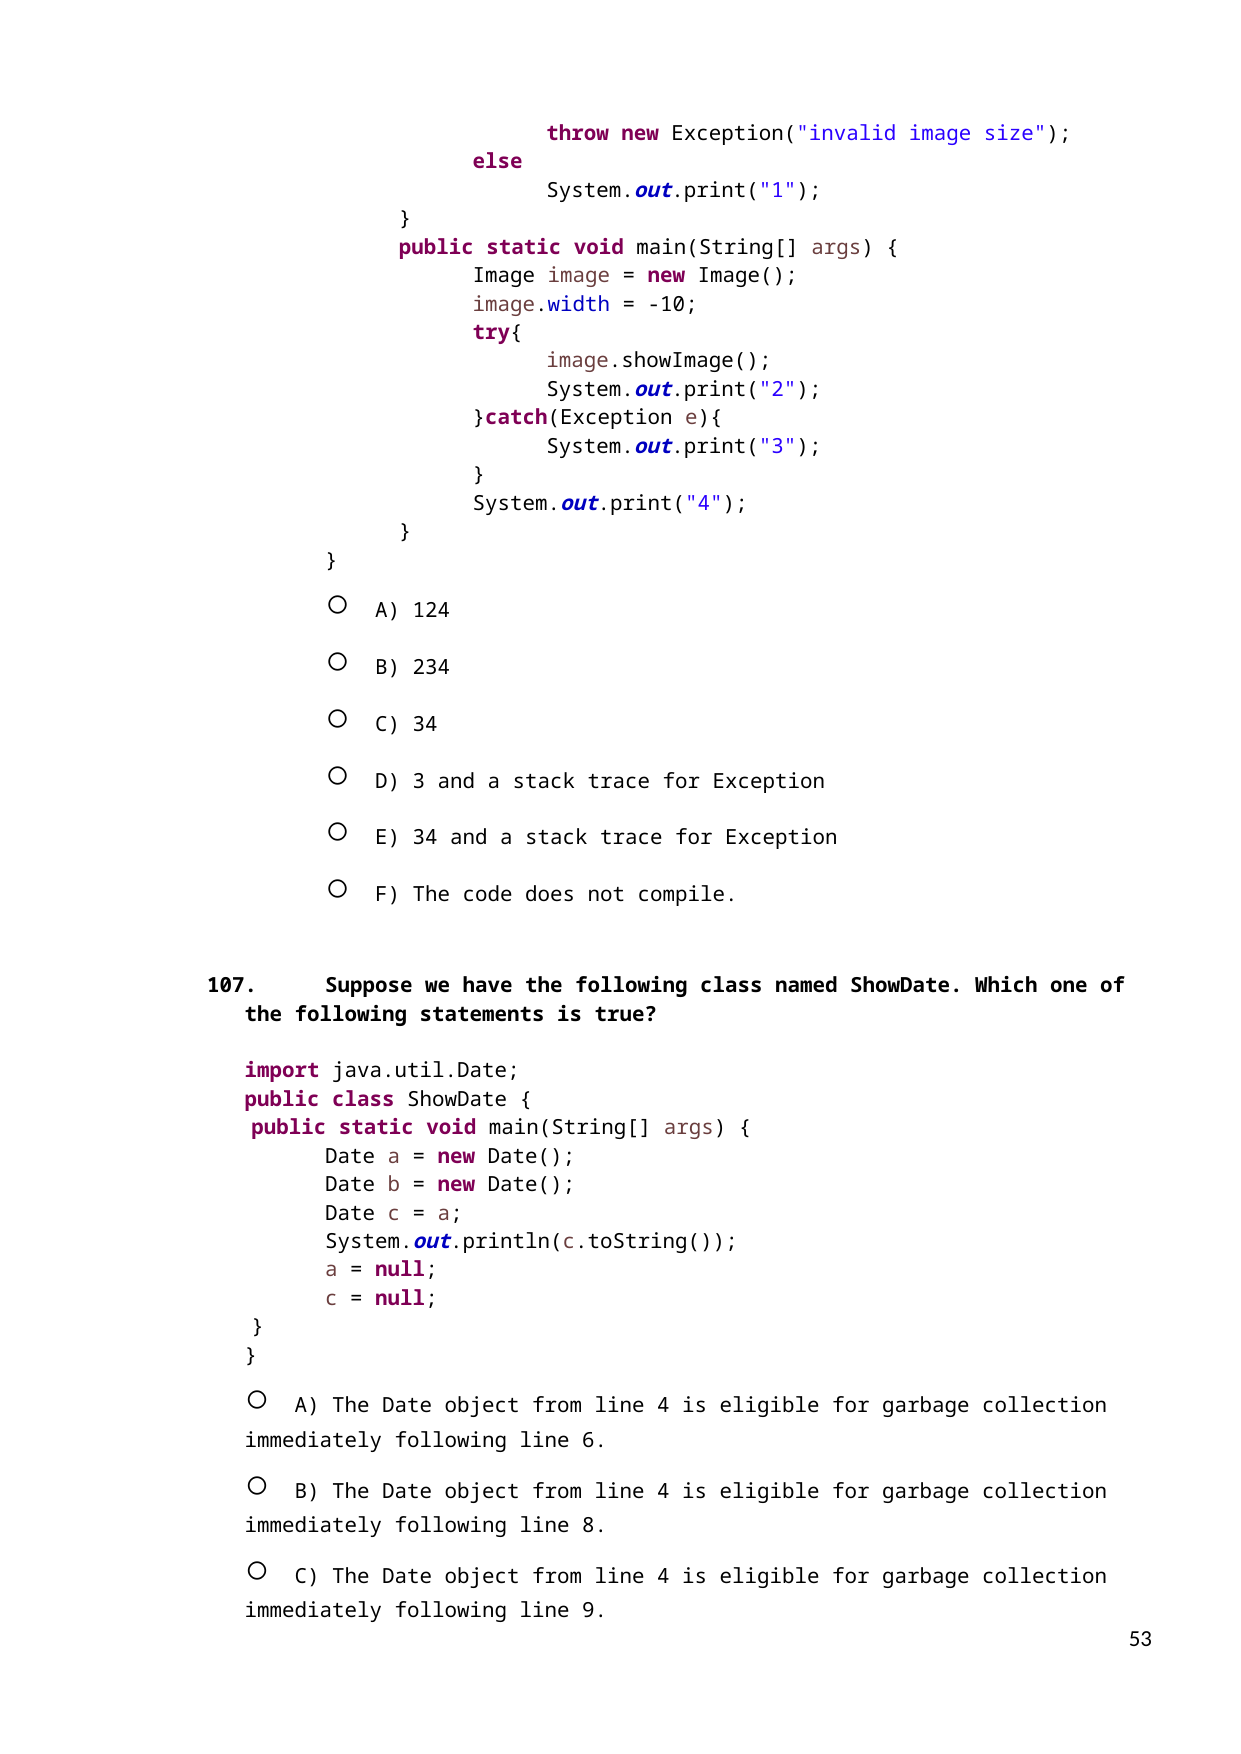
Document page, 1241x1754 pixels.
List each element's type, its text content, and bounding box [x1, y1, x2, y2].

text ○ B) The Date object from line 4 is eligible for garbage collection immediately following line 8. [244, 1453, 1152, 1539]
text public static void main(String[] args) { [325, 232, 1152, 260]
text public static void main(String[] args) { [244, 1112, 1152, 1141]
text } [325, 545, 1152, 573]
text } [325, 459, 1152, 488]
list Suppose we have the following class named ShowDate. Which one of the following statements is true? [207, 971, 1152, 1027]
text }catch(Exception e){ [325, 402, 1152, 431]
text Date b = new Date(); [244, 1169, 1152, 1198]
text ○ F) The code does not compile. [325, 857, 1152, 914]
text System.out.print("4"); [325, 488, 1152, 516]
text image.showImage(); [325, 346, 1152, 374]
text image.width = -10; [325, 289, 1152, 317]
text c = null; [244, 1283, 1152, 1311]
text } [244, 1340, 1152, 1368]
text Date a = new Date(); [244, 1141, 1152, 1169]
text System.out.print("3"); [325, 431, 1152, 459]
text ○ E) 34 and a stack trace for Exception [325, 800, 1152, 857]
text else [325, 147, 1152, 175]
text ○ C) The Date object from line 4 is eligible for garbage collection immediately following line 9. [244, 1539, 1152, 1624]
text ○ D) 3 and a stack trace for Exception [325, 743, 1152, 800]
text System.out.print("2"); [325, 374, 1152, 402]
text Date c = a; [244, 1198, 1152, 1226]
text } [325, 203, 1152, 232]
text try{ [325, 317, 1152, 346]
text ○ A) 124 [325, 573, 1152, 630]
text import java.util.Date; [244, 1056, 1152, 1084]
text public class ShowDate { [244, 1084, 1152, 1112]
text throw new Exception("invalid image size"); [325, 118, 1152, 147]
text System.out.println(c.toString()); [244, 1226, 1152, 1254]
text ○ A) The Date object from line 4 is eligible for garbage collection immediately following line 6. [244, 1368, 1152, 1453]
text a = null; [244, 1254, 1152, 1283]
text Image image = new Image(); [325, 260, 1152, 289]
text System.out.print("1"); [325, 175, 1152, 203]
text ○ C) 34 [325, 687, 1152, 743]
text } [325, 516, 1152, 545]
text } [244, 1311, 1152, 1340]
text ○ B) 234 [325, 630, 1152, 687]
